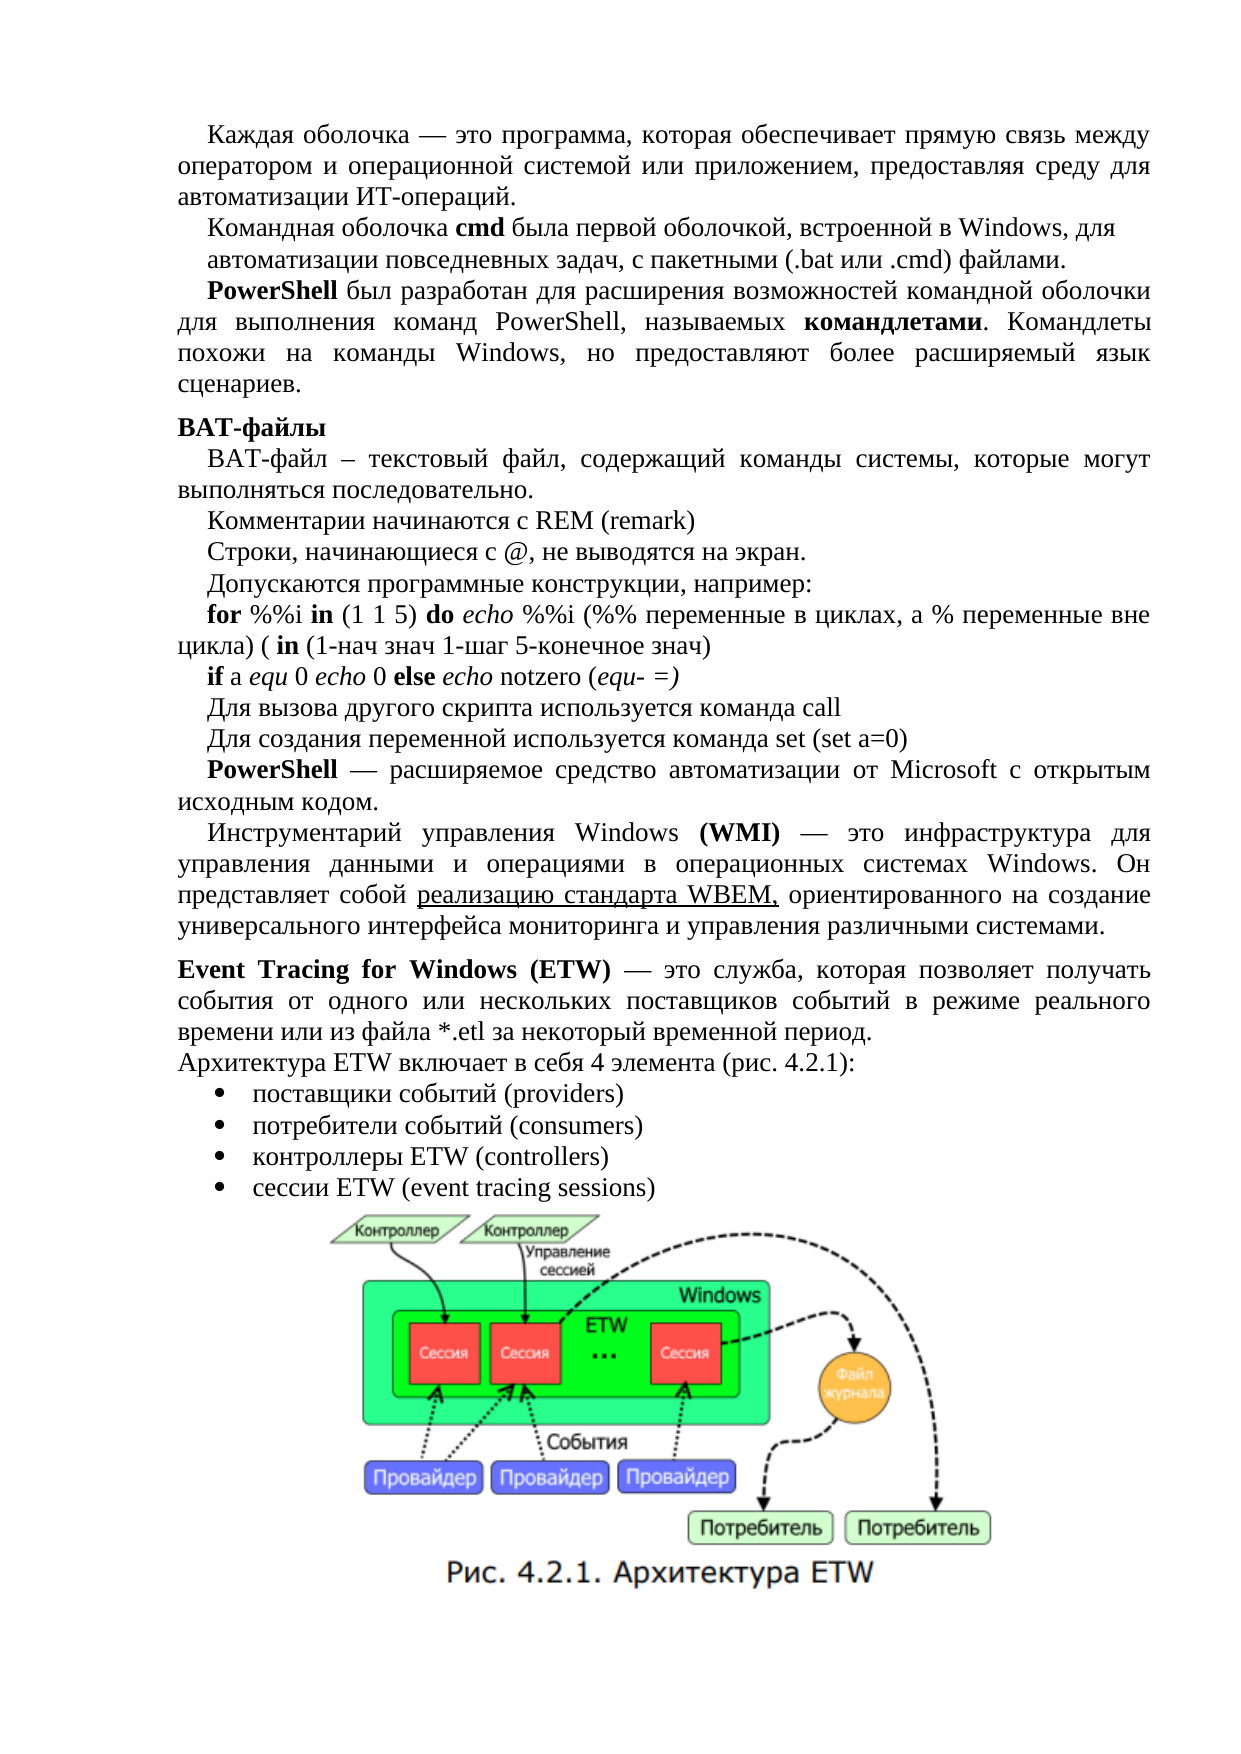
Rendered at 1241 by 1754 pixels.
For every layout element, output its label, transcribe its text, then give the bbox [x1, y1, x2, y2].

text BAT-файлы [177, 411, 1152, 442]
text if a equ 0 echo 0 else echo notzero (equ- =) [177, 660, 1152, 691]
text BAT-файл – текстовый файл, содержащий команды системы, которые могут выполняться последовательно. [177, 442, 1152, 504]
text автоматизации повседневных задач, с пакетными (.bat или .cmd) файлами. [177, 243, 1152, 274]
text Допускаются программные конструкции, например: [177, 567, 1152, 598]
text Event Tracing for Windows (ETW) — это служба, которая позволяет получать события от одного или нескольких поставщиков событий в режиме реального времени или из файла *.etl за некоторый временной период. [177, 953, 1152, 1046]
text Командная оболочка cmd была первой оболочкой, встроенной в Windows, для [177, 212, 1152, 243]
text Архитектура ETW включает в себя 4 элемента (рис. 4.2.1): [177, 1046, 1152, 1077]
text Комментарии начинаются с REM (remark) [177, 504, 1152, 536]
text PowerShell — расширяемое средство автоматизации от Microsoft с открытым исходным кодом. [177, 753, 1152, 816]
list потребители событий (consumers) [215, 1109, 1152, 1140]
text Для вызова другого скрипта используется команда call [177, 691, 1152, 722]
list поставщики событий (providers) [215, 1077, 1152, 1109]
text for %%i in (1 1 5) do echo %%i (%% переменные в циклах, а % переменные вне цикла) ( in (1-нач знач 1-шаг 5-конечное знач) [177, 598, 1152, 660]
text Для создания переменной используется команда set (set a=0) [177, 722, 1152, 753]
text Строки, начинающиеся с @, не выводятся на экран. [177, 536, 1152, 567]
picture [311, 1202, 1018, 1600]
list сессии ETW (event tracing sessions) [215, 1171, 1152, 1202]
text Инструментарий управления Windows (WMI) — это инфраструктура для управления данными и операциями в операционных системах Windows. Он представляет собой реализацию стандарта WBEM, ориентированного на создание универсального интерфейса мониторинга и управления различными системами. [177, 816, 1152, 940]
list контроллеры ETW (controllers) [215, 1140, 1152, 1171]
text Каждая оболочка — это программа, которая обеспечивает прямую связь между оператором и операционной системой или приложением, предоставляя среду для автоматизации ИТ-операций. [177, 118, 1152, 212]
text PowerShell был разработан для расширения возможностей командной оболочки для выполнения команд PowerShell, называемых командлетами. Командлеты похожи на команды Windows, но предоставляют более расширяемый язык сценариев. [177, 274, 1152, 398]
